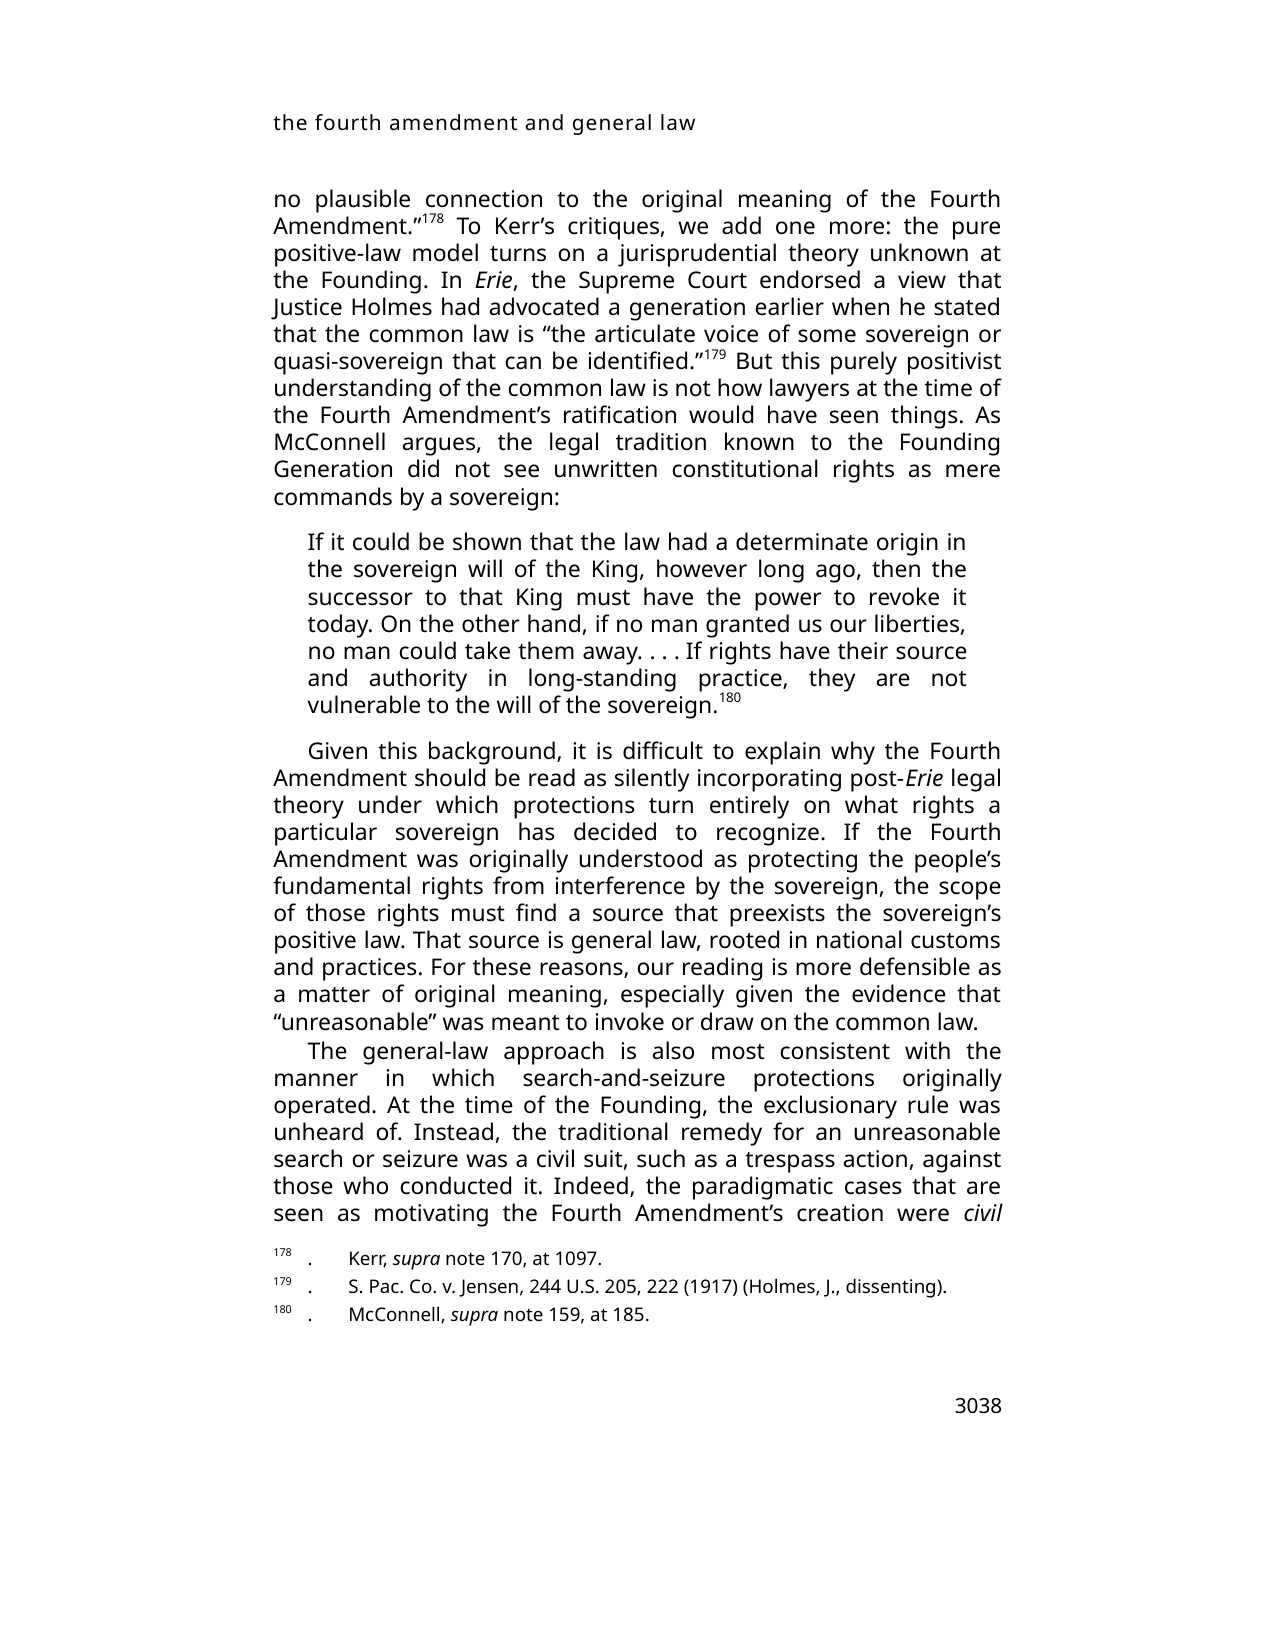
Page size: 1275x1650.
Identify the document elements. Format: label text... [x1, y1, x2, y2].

text Baude and Stern’s approach stands on even shakier ground when it comes to originalism. Orin S. Kerr contends that Baude and Stern’s theory “is unrelated to text, divorced from history, and has no plausible connection to the original meaning of the Fourth Amendment.” To Kerr’s critiques, we add one more: the pure positive-law model turns on a jurisprudential theory unknown at the Founding. In Erie, the Supreme Court endorsed a view that Justice Holmes had advocated a generation earlier when he stated that the common law is “the articulate voice of some sovereign or quasi-sovereign that can be identified.” But this purely positivist understanding of the common law is not how lawyers at the time of the Fourth Amendment’s ratification would have seen things. As McConnell argues, the legal tradition known to the Founding Generation did not see unwritten constitutional rights as mere commands by a sovereign: [273, 185, 1002, 510]
text Given this background, it is difficult to explain why the Fourth Amendment should be read as silently incorporating post-Erie legal theory under which protections turn entirely on what rights a particular sovereign has decided to recognize. If the Fourth Amendment was originally understood as protecting the people’s fundamental rights from interference by the sovereign, the scope of those rights must find a source that preexists the sovereign’s positive law. That source is general law, rooted in national customs and practices. For these reasons, our reading is more defensible as a matter of original meaning, especially given the evidence that “unreasonable” was meant to invoke or draw on the common law. [273, 737, 1002, 1035]
text If it could be shown that the law had a determinate origin in the sovereign will of the King, however long ago, then the successor to that King must have the power to revoke it today. On the other hand, if no man granted us our liberties, no man could take them away. . . . If rights have their source and authority in long-standing practice, they are not vulnerable to the will of the sovereign. [307, 529, 967, 719]
